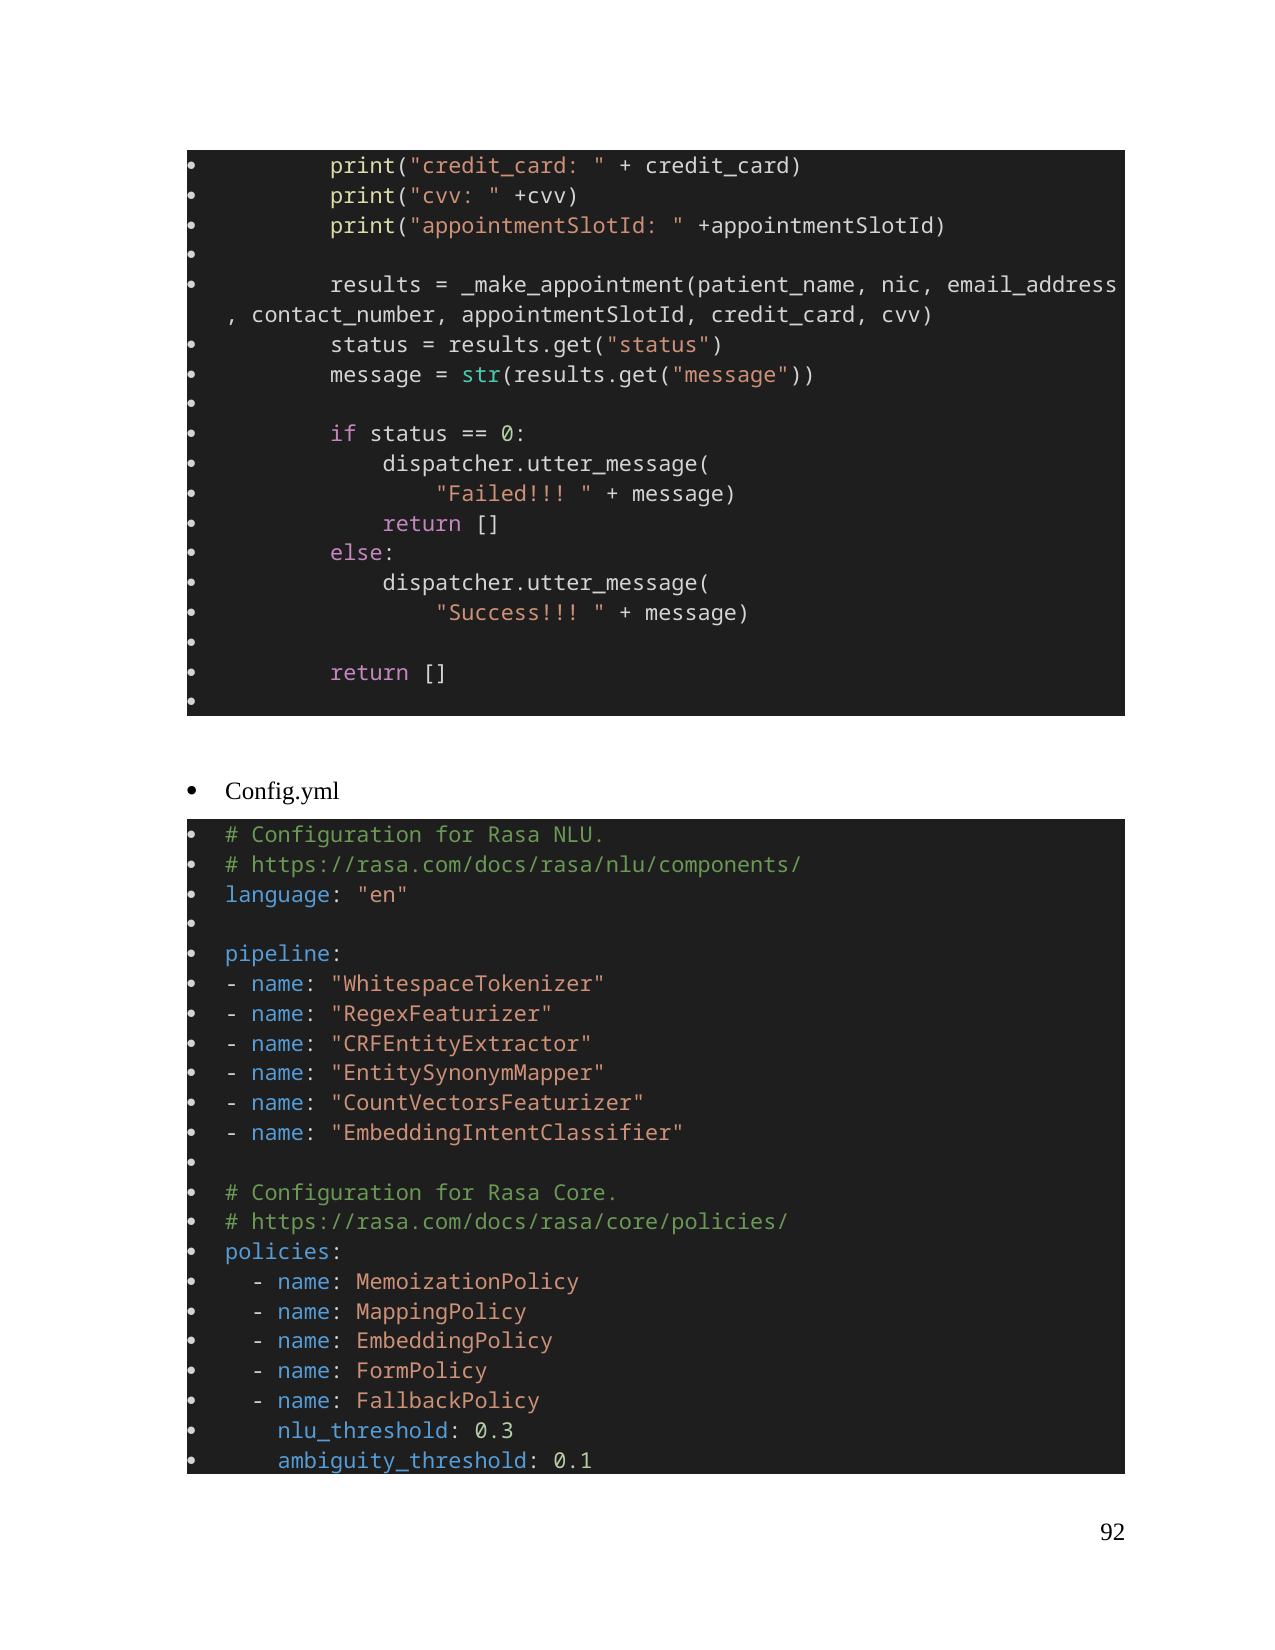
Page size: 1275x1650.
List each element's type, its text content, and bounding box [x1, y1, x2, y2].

list return [] [187, 656, 1125, 686]
list print("credit_card: " + credit_card) [187, 150, 1125, 180]
list - name: FormPolicy [187, 1355, 1125, 1385]
list ambiguity_threshold: 0.1 [187, 1444, 1125, 1474]
list if status == 0: [187, 418, 1125, 448]
list "Failed!!! " + message) [187, 478, 1125, 507]
list "Success!!! " + message) [187, 597, 1125, 627]
list pipeline: [187, 938, 1125, 968]
list - name: "RegexFeaturizer" [187, 998, 1125, 1027]
list results = _make_appointment(patient_name, nic, email_address, contact_number, appointmentSlotId, credit_card, cvv) [187, 269, 1125, 329]
list dispatcher.utter_message( [187, 567, 1125, 597]
list Config.yml [187, 776, 1125, 804]
list status = results.get("status") [187, 329, 1125, 358]
list nlu_threshold: 0.3 [187, 1415, 1125, 1444]
list language: "en" [187, 878, 1125, 908]
list - name: "WhitespaceTokenizer" [187, 968, 1125, 998]
list message = str(results.get("message")) [187, 358, 1125, 388]
list policies: [187, 1236, 1125, 1266]
list return [] [187, 507, 1125, 537]
list - name: "CountVectorsFeaturizer" [187, 1087, 1125, 1117]
list - name: MemoizationPolicy [187, 1266, 1125, 1296]
list dispatcher.utter_message( [187, 448, 1125, 478]
list - name: EmbeddingPolicy [187, 1325, 1125, 1355]
list # Configuration for Rasa Core. [187, 1176, 1125, 1206]
list else: [187, 537, 1125, 567]
list print("cvv: " +cvv) [187, 180, 1125, 209]
list print("appointmentSlotId: " +appointmentSlotId) [187, 209, 1125, 239]
list - name: "CRFEntityExtractor" [187, 1027, 1125, 1057]
list - name: MappingPolicy [187, 1296, 1125, 1325]
list # https://rasa.com/docs/rasa/core/policies/ [187, 1206, 1125, 1236]
list # Configuration for Rasa NLU. [187, 819, 1125, 849]
list # https://rasa.com/docs/rasa/nlu/components/ [187, 849, 1125, 878]
list - name: "EntitySynonymMapper" [187, 1057, 1125, 1087]
list - name: "EmbeddingIntentClassifier" [187, 1117, 1125, 1147]
list - name: FallbackPolicy [187, 1385, 1125, 1415]
